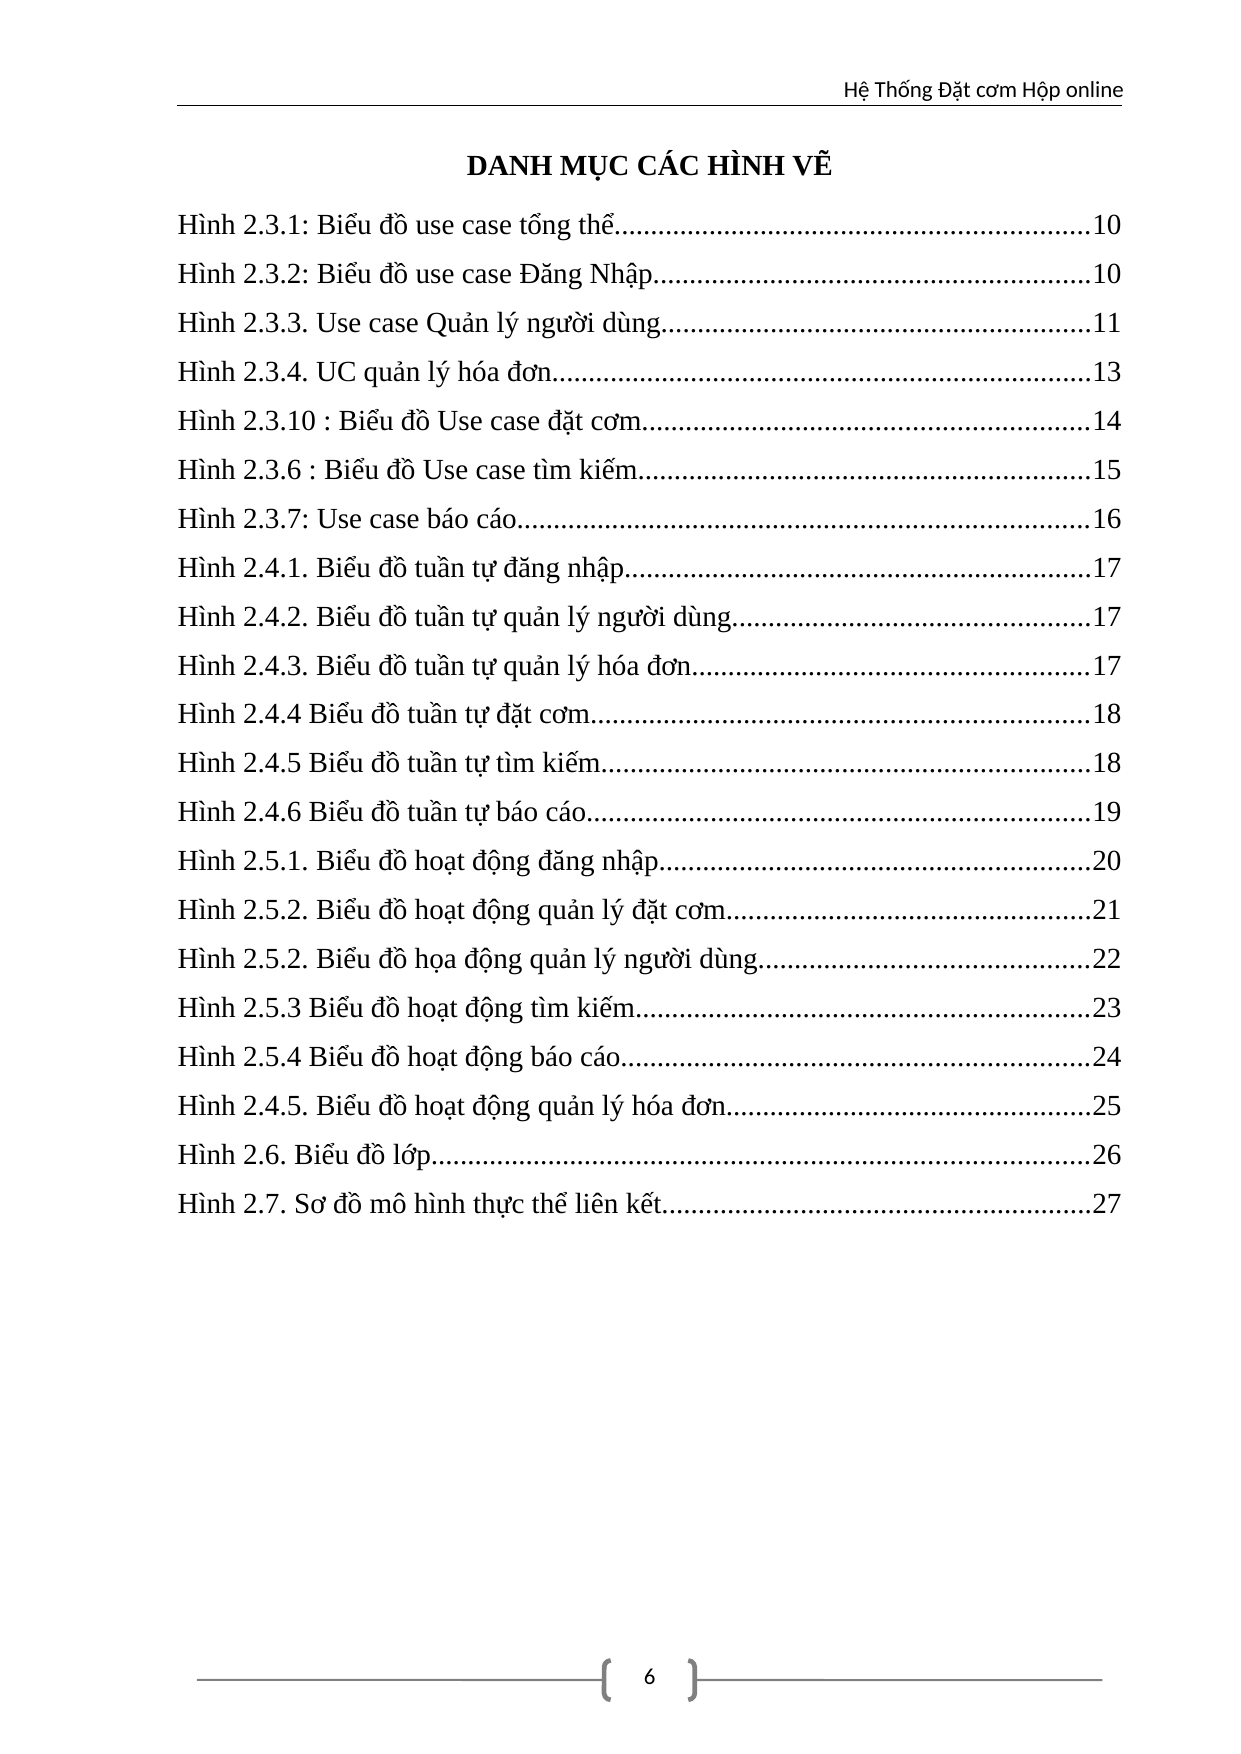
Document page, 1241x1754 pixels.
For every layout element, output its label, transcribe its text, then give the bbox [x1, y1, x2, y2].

text Hình 2.4.1. Biểu đồ tuần tự đăng nhập 17 [177, 550, 1122, 583]
text Hình 2.4.4 Biểu đồ tuần tự đặt cơm 18 [177, 697, 1122, 730]
text Hình 2.3.3. Use case Quản lý người dùng 11 [177, 305, 1122, 338]
text Hình 2.4.3. Biểu đồ tuần tự quản lý hóa đơn 17 [177, 648, 1122, 681]
text Hình 2.3.1: Biểu đồ use case tổng thể 10 [177, 207, 1122, 241]
text Hình 2.3.4. UC quản lý hóa đơn 13 [177, 354, 1122, 387]
text Hình 2.4.6 Biểu đồ tuần tự báo cáo 19 [177, 794, 1122, 828]
text Hình 2.5.1. Biểu đồ hoạt động đăng nhập 20 [177, 843, 1122, 877]
text Hình 2.3.6 : Biểu đồ Use case tìm kiếm 15 [177, 452, 1122, 485]
text Hình 2.5.4 Biểu đồ hoạt động báo cáo 24 [177, 1039, 1122, 1073]
text Hình 2.3.7: Use case báo cáo 16 [177, 501, 1122, 534]
text Hình 2.4.2. Biểu đồ tuần tự quản lý người dùng 17 [177, 599, 1122, 632]
text Hình 2.6. Biểu đồ lớp 26 [177, 1137, 1122, 1171]
text Hình 2.7. Sơ đồ mô hình thực thể liên kết 27 [177, 1186, 1122, 1220]
text Hình 2.5.3 Biểu đồ hoạt động tìm kiếm 23 [177, 990, 1122, 1024]
text Hình 2.3.10 : Biểu đồ Use case đặt cơm 14 [177, 403, 1122, 436]
text Hình 2.5.2. Biểu đồ họa động quản lý người dùng 22 [177, 941, 1122, 975]
text Hình 2.4.5 Biểu đồ tuần tự tìm kiếm 18 [177, 746, 1122, 779]
text Hình 2.3.2: Biểu đồ use case Đăng Nhập 10 [177, 256, 1122, 289]
text DANH MỤC CÁC HÌNH VẼ [177, 148, 1122, 181]
text Hình 2.4.5. Biểu đồ hoạt động quản lý hóa đơn 25 [177, 1088, 1122, 1122]
text Hình 2.5.2. Biểu đồ hoạt động quản lý đặt cơm 21 [177, 892, 1122, 926]
